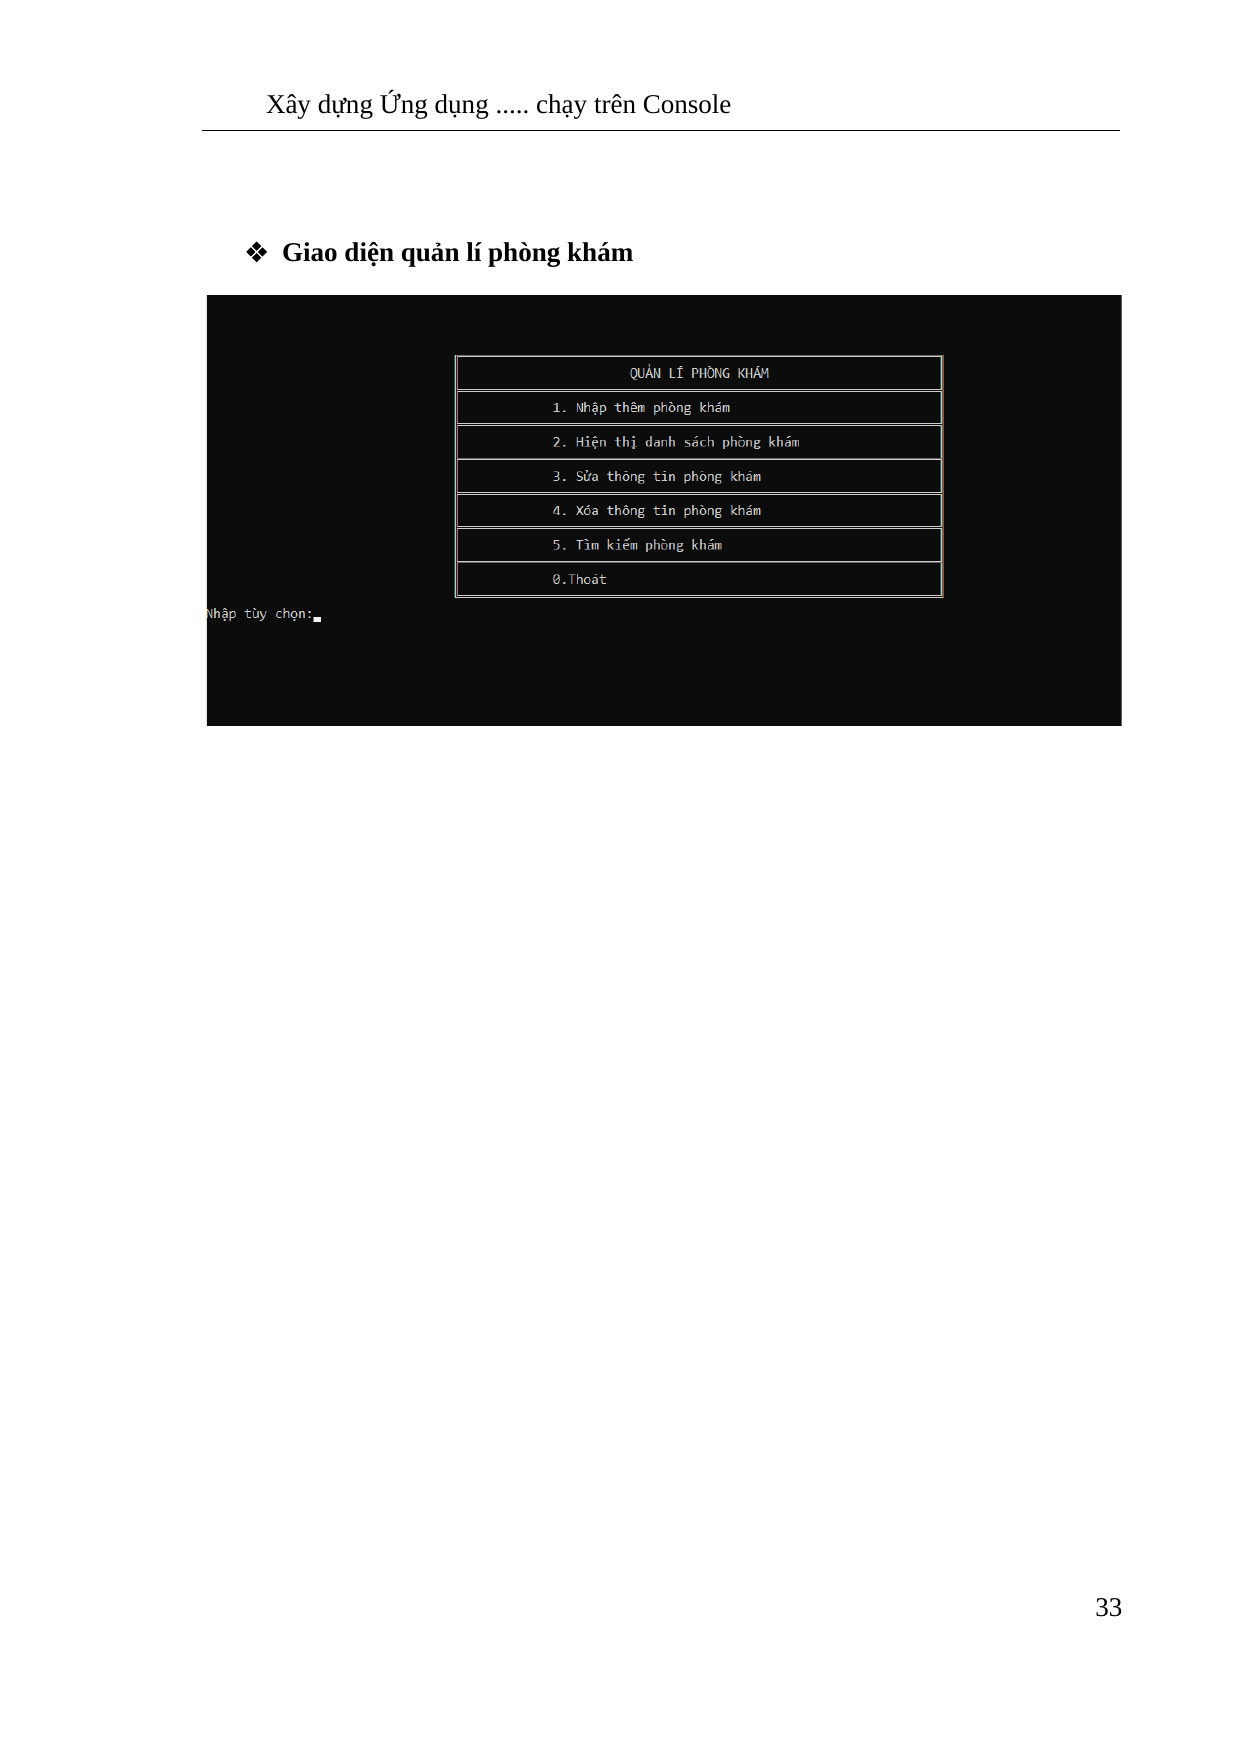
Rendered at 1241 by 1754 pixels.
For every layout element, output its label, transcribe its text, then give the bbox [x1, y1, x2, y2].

picture [206, 295, 1122, 726]
list Giao diện quản lí phòng khám [244, 236, 1122, 268]
